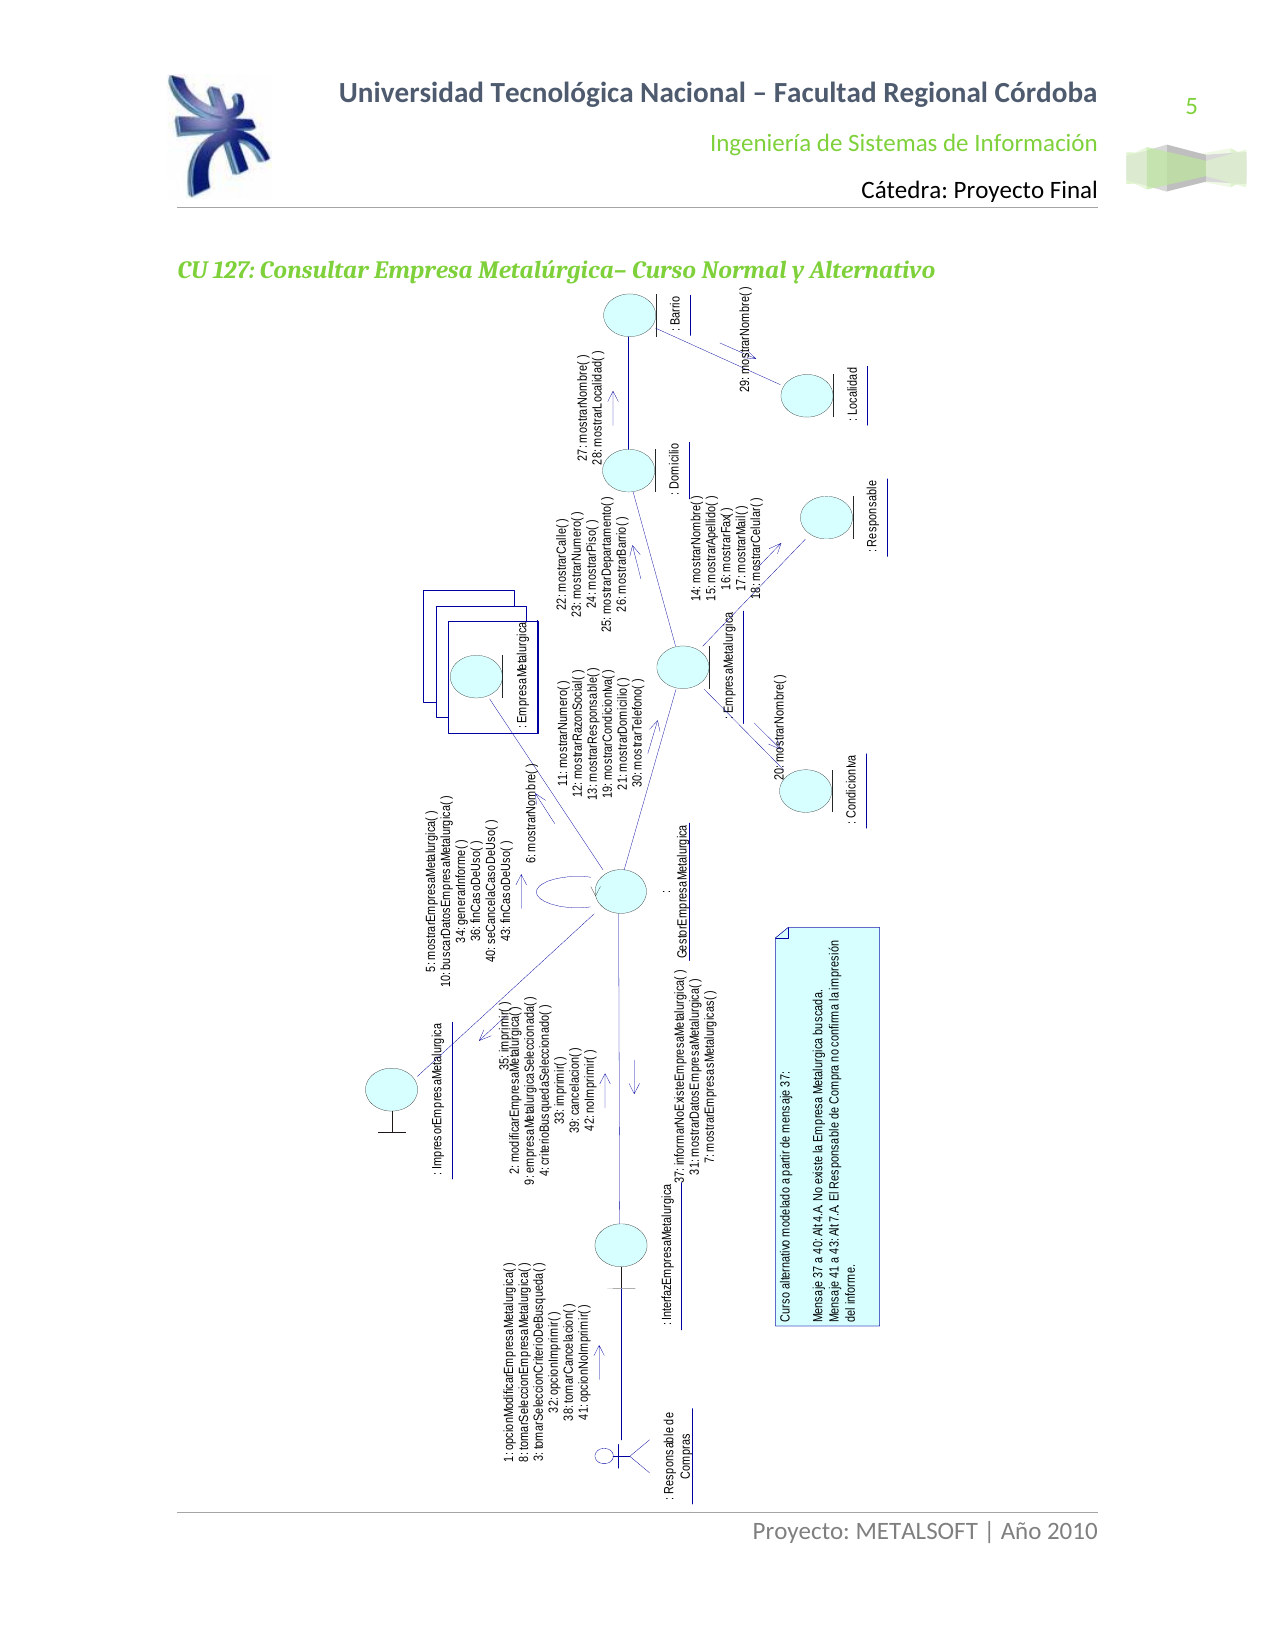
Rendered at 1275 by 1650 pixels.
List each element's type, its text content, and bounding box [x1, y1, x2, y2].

picture [167, 74, 272, 199]
text CU 127: Consultar Empresa Metalúrgica– Curso Normal y Alternativo [177, 256, 1098, 284]
